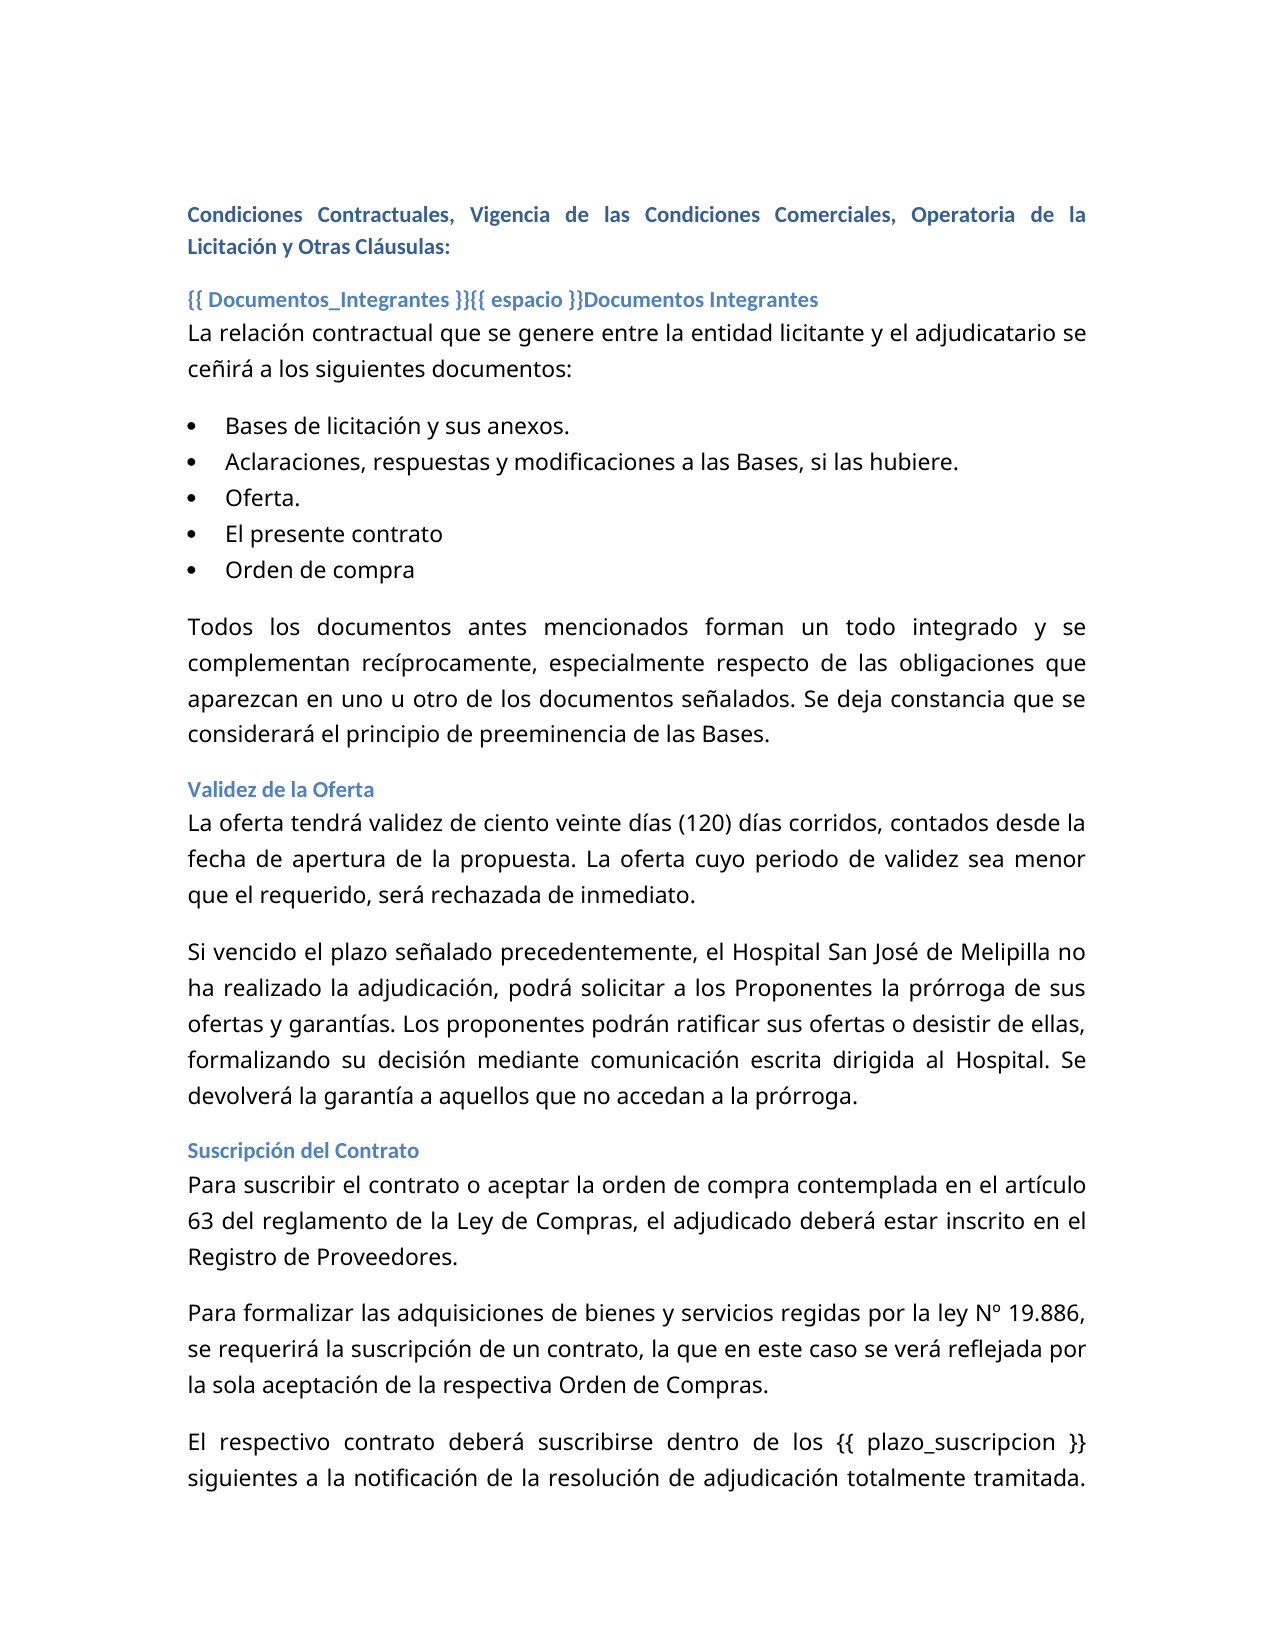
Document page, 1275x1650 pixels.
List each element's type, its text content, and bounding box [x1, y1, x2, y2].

list Oferta. [187, 482, 1087, 513]
subtitle Condiciones Contractuales, Vigencia de las Condiciones Comerciales, Operatoria de la Licitación y Otras Cláusulas: [187, 200, 1087, 260]
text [187, 1426, 1087, 1493]
subtitle {{ Documentos_Integrantes }}{{ espacio }}Documentos Integrantes [187, 285, 1087, 313]
text La relación contractual que se genere entre la entidad licitante y el adjudicatario se ceñirá a los siguientes documentos: [187, 317, 1087, 384]
text La oferta tendrá validez de ciento veinte días (120) días corridos, contados desde la fecha de apertura de la propuesta. La oferta cuyo periodo de validez sea menor que el requerido, será rechazada de inmediato. [187, 807, 1087, 911]
text Para suscribir el contrato o aceptar la orden de compra contemplada en el artículo 63 del reglamento de la Ley de Compras, el adjudicado deberá estar inscrito en el Registro de Proveedores. [187, 1169, 1087, 1272]
subtitle Validez de la Oferta [187, 775, 1087, 803]
text Para formalizar las adquisiciones de bienes y servicios regidas por la ley Nº 19.886, se requerirá la suscripción de un contrato, la que en este caso se verá reflejada por la sola aceptación de la respectiva Orden de Compras. [187, 1297, 1087, 1401]
text Si vencido el plazo señalado precedentemente, el Hospital San José de Melipilla no ha realizado la adjudicación, podrá solicitar a los Proponentes la prórroga de sus ofertas y garantías. Los proponentes podrán ratificar sus ofertas o desistir de ellas, formalizando su decisión mediante comunicación escrita dirigida al Hospital. Se devolverá la garantía a aquellos que no accedan a la prórroga. [187, 936, 1087, 1111]
text Todos los documentos antes mencionados forman un todo integrado y se complementan recíprocamente, especialmente respecto de las obligaciones que aparezcan en uno u otro de los documentos señalados. Se deja constancia que se considerará el principio de preeminencia de las Bases. [187, 611, 1087, 750]
list Aclaraciones, respuestas y modificaciones a las Bases, si las hubiere. [187, 446, 1087, 477]
list Bases de licitación y sus anexos. [187, 410, 1087, 441]
list Orden de compra [187, 554, 1087, 585]
subtitle Suscripción del Contrato [187, 1137, 1087, 1164]
list El presente contrato [187, 518, 1087, 549]
